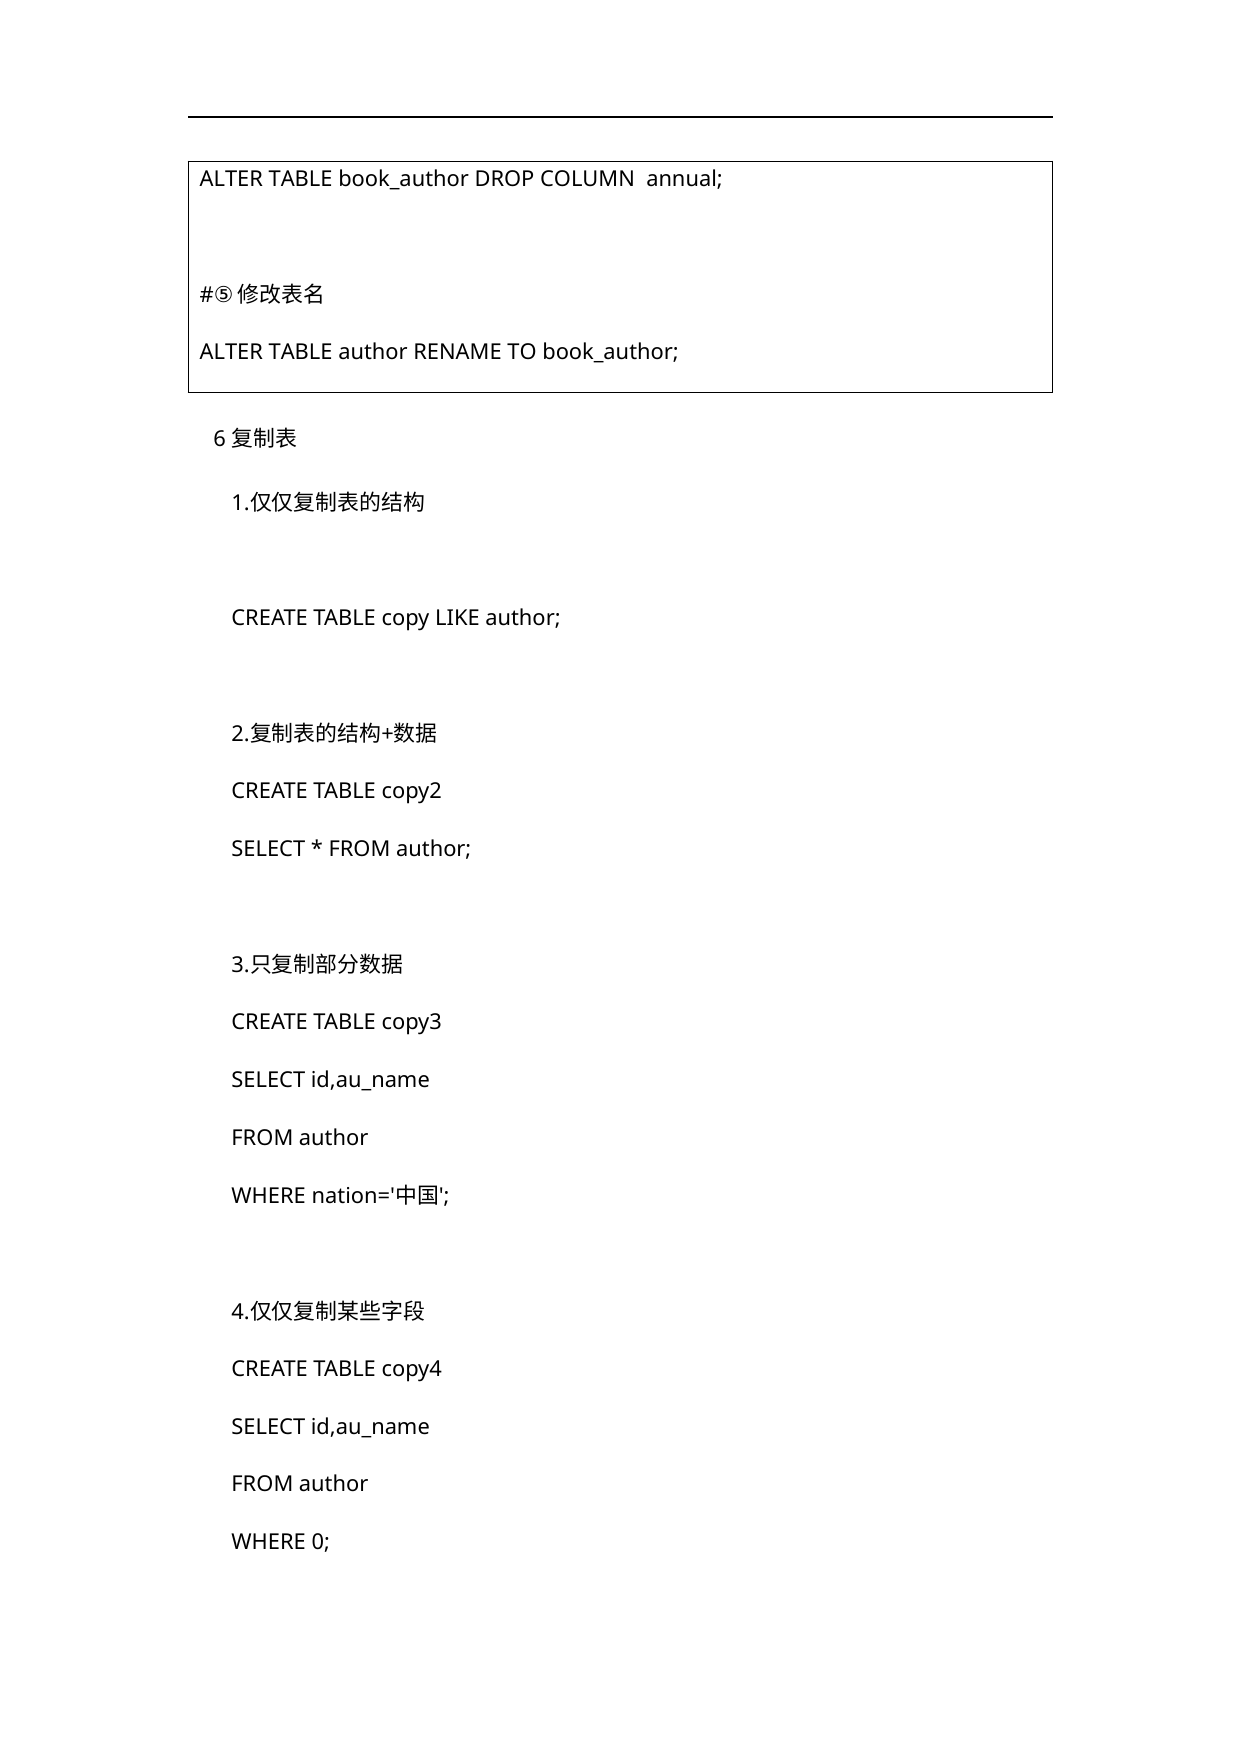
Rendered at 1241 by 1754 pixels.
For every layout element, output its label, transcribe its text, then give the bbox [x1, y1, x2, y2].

text CREATE TABLE copy3 [187, 1005, 1053, 1037]
text CREATE TABLE copy2 [187, 774, 1053, 806]
text CREATE TABLE copy LIKE author; [187, 600, 1053, 633]
subtitle 复制表 [187, 420, 1053, 453]
text WHERE 0; [187, 1525, 1053, 1557]
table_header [189, 162, 1052, 392]
text WHERE nation='中国'; [187, 1178, 1053, 1210]
text 3.只复制部分数据 [187, 947, 1053, 979]
text CREATE TABLE copy4 [187, 1352, 1053, 1384]
text SELECT id,au_name [187, 1409, 1053, 1442]
text 2.复制表的结构+数据 [187, 716, 1053, 748]
text SELECT * FROM author; [187, 831, 1053, 864]
text SELECT id,au_name [187, 1062, 1053, 1095]
text 4.仅仅复制某些字段 [187, 1294, 1053, 1326]
text FROM author [187, 1120, 1053, 1153]
text FROM author [187, 1467, 1053, 1499]
text 1.仅仅复制表的结构 [187, 484, 1053, 517]
